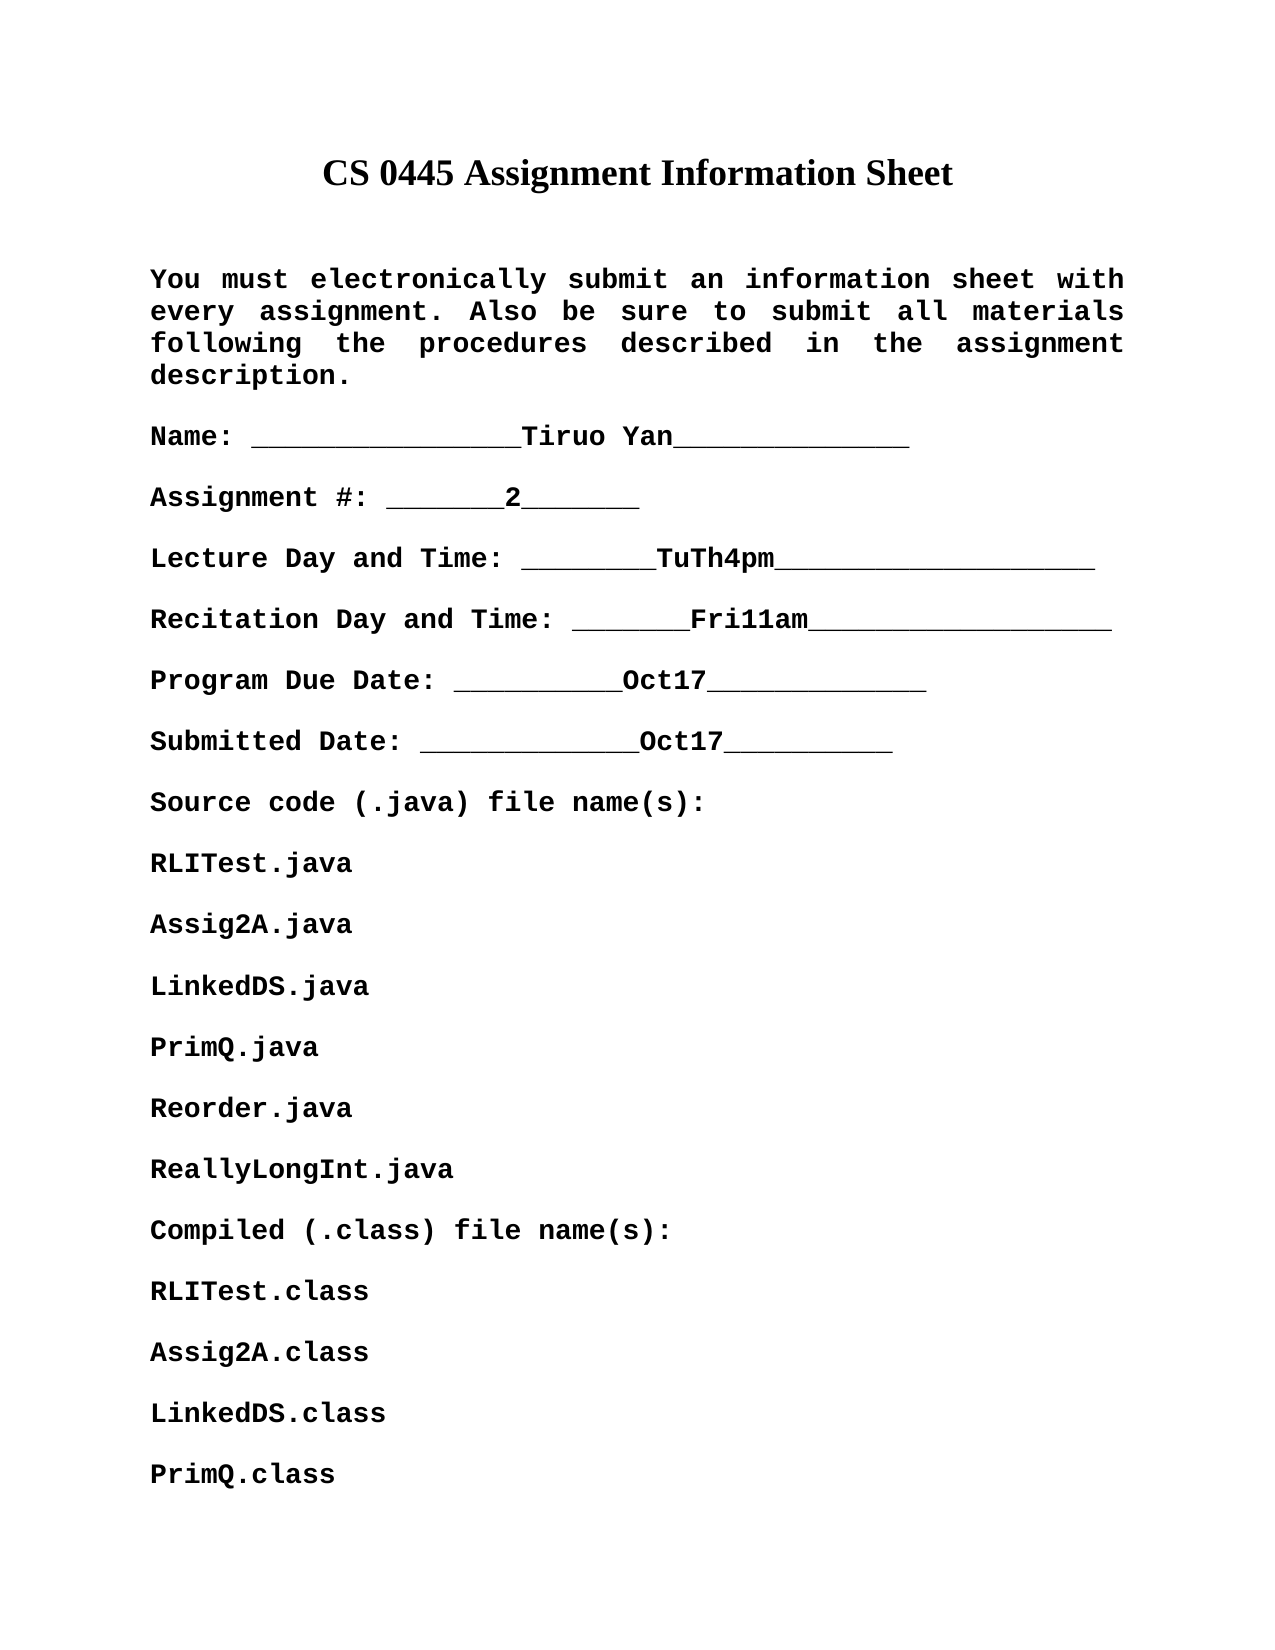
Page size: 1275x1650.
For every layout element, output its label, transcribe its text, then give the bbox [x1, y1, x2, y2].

text PrimQ.class [150, 1460, 1125, 1492]
text RLITest.java [150, 849, 1125, 881]
text Submitted Date: _____________Oct17__________ [150, 727, 1125, 759]
text Assig2A.class [150, 1338, 1125, 1369]
text CS 0445 Assignment Information Sheet [150, 150, 1125, 193]
text RLITest.class [150, 1277, 1125, 1308]
text Lecture Day and Time: ________TuTh4pm___________________ [150, 544, 1125, 576]
text PrimQ.java [150, 1032, 1125, 1064]
text ReallyLongInt.java [150, 1154, 1125, 1186]
text Source code (.java) file name(s): [150, 788, 1125, 820]
text Assignment #: _______2_______ [150, 483, 1125, 515]
text LinkedDS.java [150, 971, 1125, 1003]
text Reorder.java [150, 1093, 1125, 1125]
text Compiled (.class) file name(s): [150, 1216, 1125, 1247]
text Name: ________________Tiruo Yan______________ [150, 422, 1125, 454]
text You must electronically submit an information sheet with every assignment. Also be sure to submit all materials following the procedures described in the assignment description. [150, 265, 1125, 393]
text Assig2A.java [150, 910, 1125, 942]
text Program Due Date: __________Oct17_____________ [150, 666, 1125, 698]
text Recitation Day and Time: _______Fri11am__________________ [150, 605, 1125, 637]
text LinkedDS.class [150, 1399, 1125, 1431]
